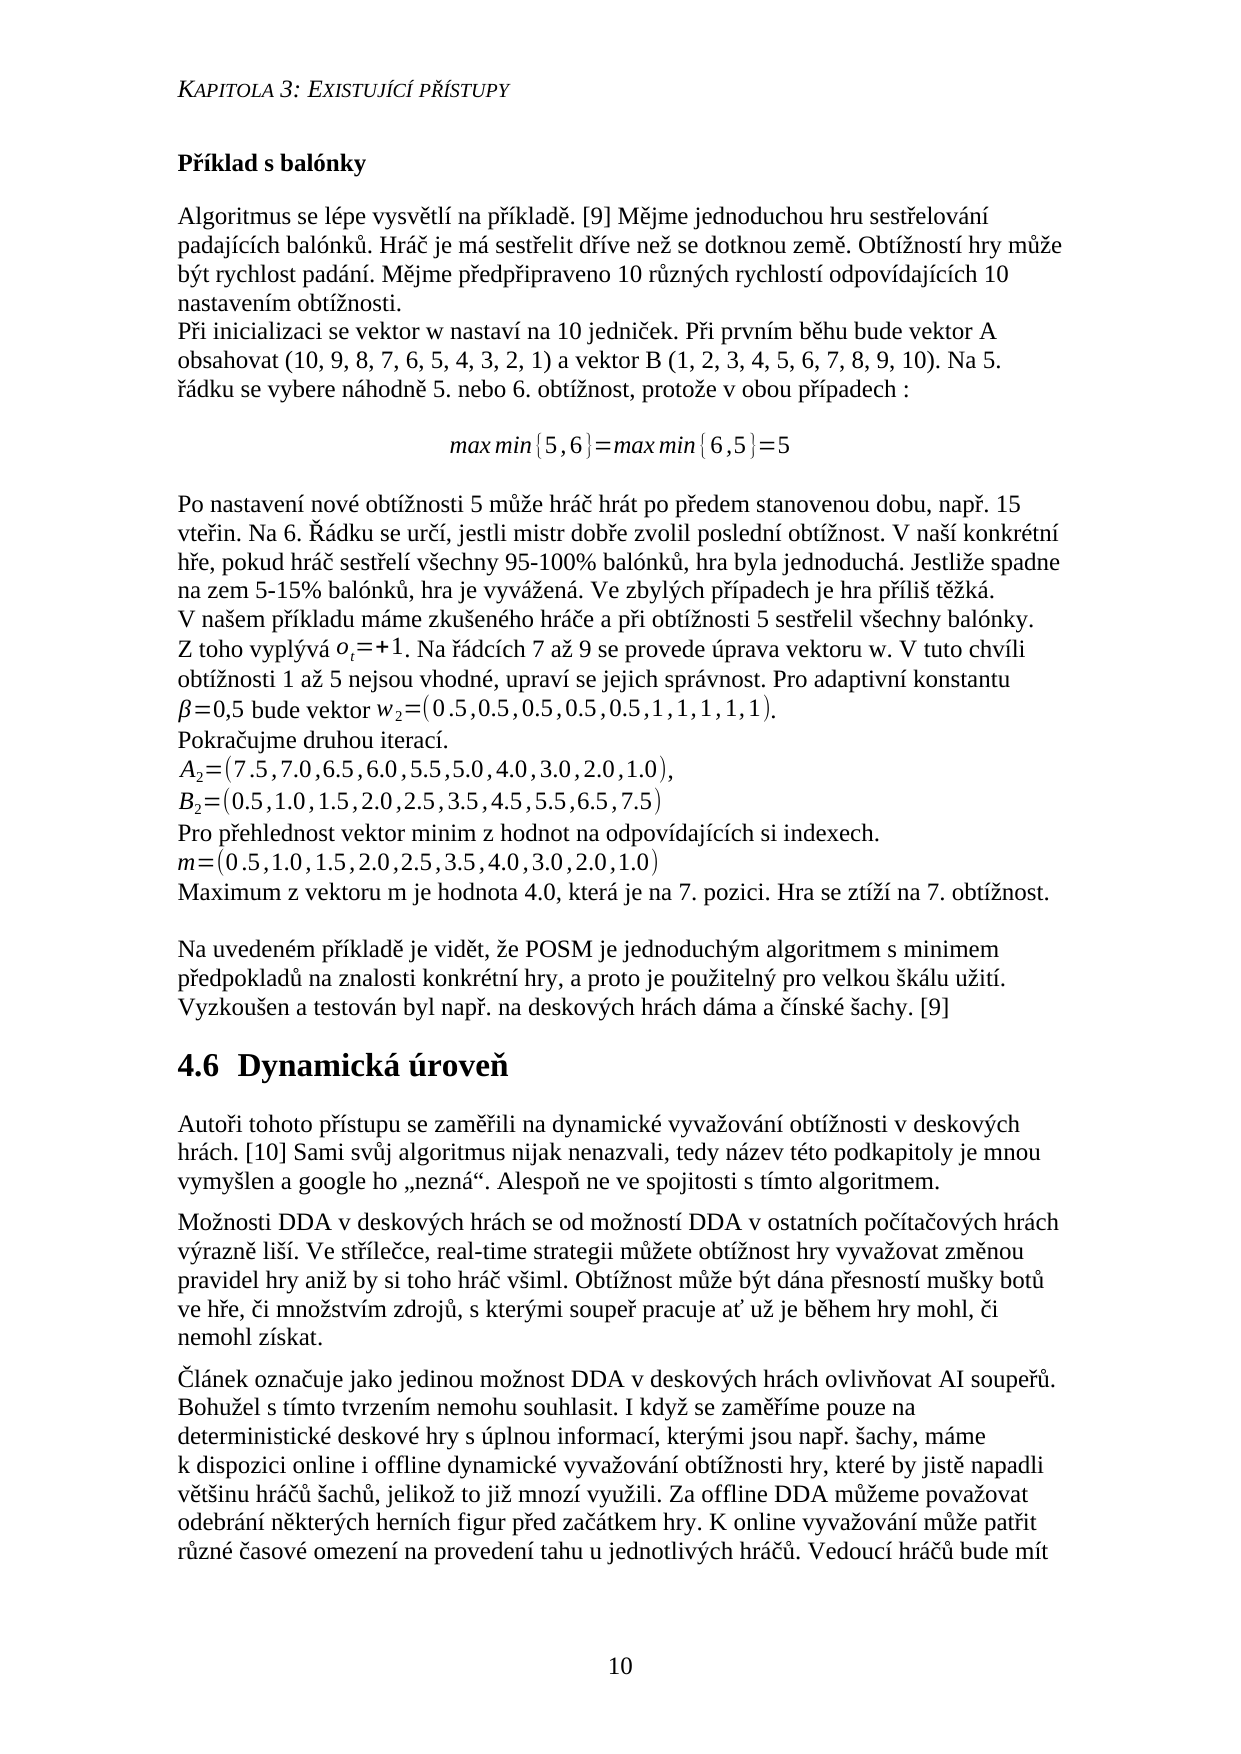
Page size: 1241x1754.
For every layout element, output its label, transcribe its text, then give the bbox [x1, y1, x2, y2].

text , [177, 754, 1063, 786]
text Při inicializaci se vektor w nastaví na 10 jedniček. Při prvním běhu bude vektor A obsahovat (10, 9, 8, 7, 6, 5, 4, 3, 2, 1) a vektor B (1, 2, 3, 4, 5, 6, 7, 8, 9, 10). Na 5. řádku se vybere náhodně 5. nebo 6. obtížnost, protože v obou případech : [177, 316, 1063, 403]
text Pro přehlednost vektor minim z hodnot na odpovídajících si indexech. [177, 818, 1063, 847]
text Možnosti DDA v deskových hrách se od možností DDA v ostatních počítačových hrách výrazně liší. Ve střílečce, real-time strategii můžete obtížnost hry vyvažovat změnou pravidel hry aniž by si toho hráč všiml. Obtížnost může být dána přesností mušky botů ve hře, či množstvím zdrojů, s kterými soupeř pracuje ať už je během hry mohl, či nemohl získat. [177, 1207, 1063, 1351]
text Na uvedeném příkladě je vidět, že POSM je jednoduchým algoritmem s minimem předpokladů na znalosti konkrétní hry, a proto je použitelný pro velkou škálu užití. Vyzkoušen a testován byl např. na deskových hrách dáma a čínské šachy. [177, 934, 1063, 1020]
text Autoři tohoto přístupu se zaměřili na dynamické vyvažování obtížnosti v deskových hrách. Sami svůj algoritmus nijak nenazvali, tedy název této podkapitoly je mnou vymyšlen a google ho „nezná“. Alespoň ne ve spojitosti s tímto algoritmem. [177, 1109, 1063, 1195]
text V našem příkladu máme zkušeného hráče a při obtížnosti 5 sestřelil všechny balónky. Z toho vyplývá . Na řádcích 7 až 9 se provede úprava vektoru w. V tuto chvíli obtížnosti 1 až 5 nejsou vhodné, upraví se jejich správnost. Pro adaptivní konstantu bude vektor . [177, 604, 1063, 725]
subtitle Příklad s balónky [177, 148, 1063, 176]
text Po nastavení nové obtížnosti 5 může hráč hrát po předem stanovenou dobu, např. 15 vteřin. Na 6. Řádku se určí, jestli mistr dobře zvolil poslední obtížnost. V naší konkrétní hře, pokud hráč sestřelí všechny 95-100% balónků, hra byla jednoduchá. Jestliže spadne na zem 5-15% balónků, hra je vyvážená. Ve zbylých případech je hra příliš těžká. [177, 489, 1063, 604]
text Maximum z vektoru m je hodnota 4.0, která je na 7. pozici. Hra se ztíží na 7. obtížnost. [177, 877, 1063, 905]
text Algoritmus se lépe vysvětlí na příkladě. Mějme jednoduchou hru sestřelování padajících balónků. Hráč je má sestřelit dříve než se dotknou země. Obtížností hry může být rychlost padání. Mějme předpřipraveno 10 různých rychlostí odpovídajících 10 nastavením obtížnosti. [177, 201, 1063, 316]
text Pokračujme druhou iterací. [177, 725, 1063, 754]
subtitle Dynamická úroveň [177, 1045, 1063, 1084]
